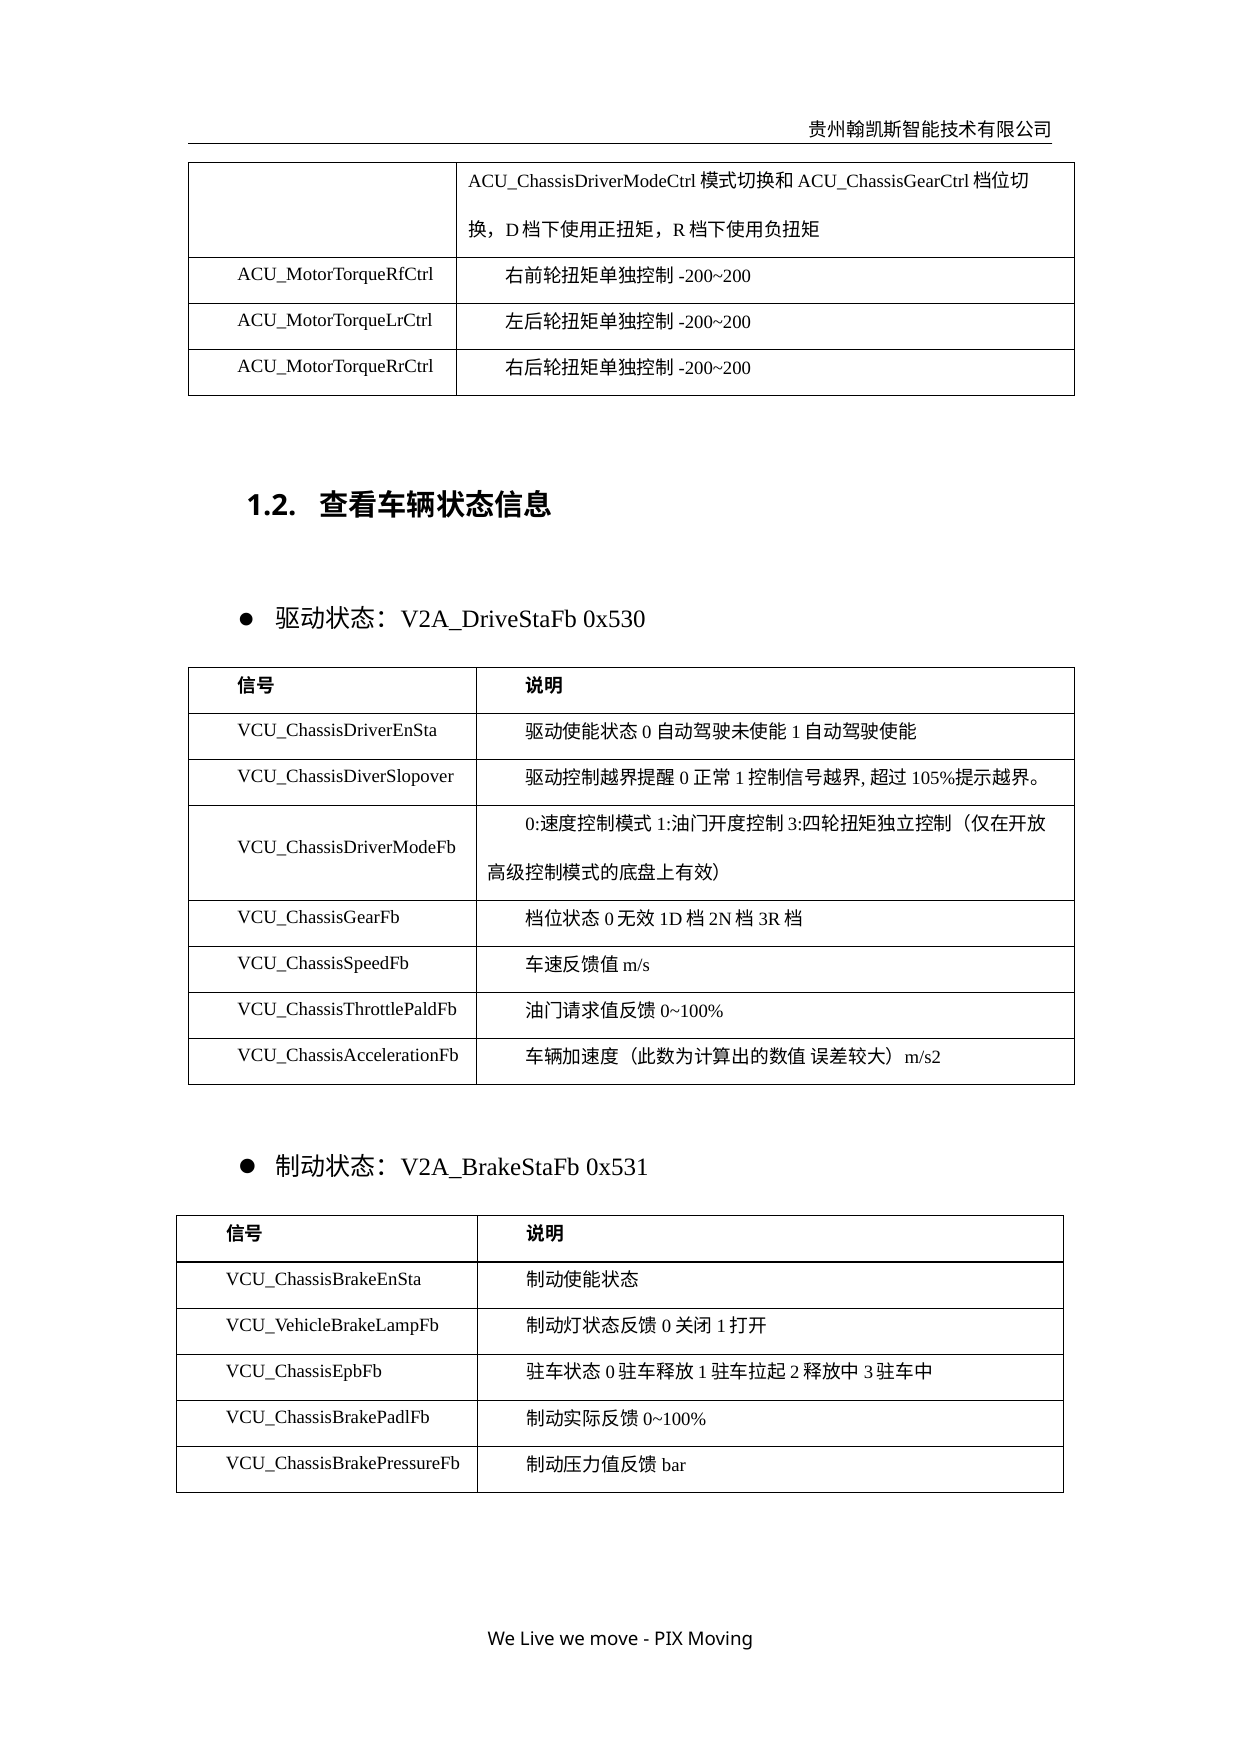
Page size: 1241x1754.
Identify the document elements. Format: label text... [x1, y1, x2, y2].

table_cell 驻车状态 0驻车释放 1驻车拉起 2释放中 3驻车中 [478, 1355, 1063, 1399]
table_cell 车辆加速度（此数为计算出的数值 误差较大）m/s2 [477, 1039, 1074, 1084]
table_cell 制动灯状态反馈 0关闭 1打开 [478, 1309, 1063, 1353]
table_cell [457, 163, 1074, 257]
table_cell 制动使能状态 [478, 1263, 1063, 1307]
table_cell VCU_ChassisSpeedFb [189, 947, 476, 992]
table_cell 油门请求值反馈0~100% [477, 993, 1074, 1038]
table_header 说明 [478, 1216, 1063, 1261]
table_cell VCU_ChassisAccelerationFb [189, 1039, 476, 1084]
table_cell ACU_MotorTorqueRfCtrl [189, 258, 456, 303]
table_header 信号 [189, 668, 476, 713]
table_cell 驱动控制越界提醒 0 正常 1控制信号越界, 超过105%提示越界。 [477, 760, 1074, 805]
table_cell VCU_ChassisDriverModeFb [189, 806, 476, 900]
subtitle 查看车辆状态信息 [188, 470, 1052, 535]
table_cell 驱动使能状态 0 自动驾驶未使能 1自动驾驶使能 [477, 714, 1074, 759]
table_cell 右后轮扭矩单独控制 -200~200 [457, 350, 1074, 395]
table_cell ACU_MotorTorqueRrCtrl [189, 350, 456, 395]
table_cell VCU_ChassisDiverSlopover [189, 760, 476, 805]
table_cell VCU_ChassisBrakePressureFb [177, 1447, 477, 1492]
table_cell VCU_ChassisBrakePadlFb [177, 1401, 477, 1446]
table_cell VCU_VehicleBrakeLampFb [177, 1309, 477, 1353]
table_header 说明 [477, 668, 1074, 713]
table_cell 制动压力值反馈 bar [478, 1447, 1063, 1492]
table_cell 0:速度控制模式 1:油门开度控制 3:四轮扭矩独立控制（仅在开放高级控制模式的底盘上有效） [477, 806, 1074, 900]
table_cell VCU_ChassisGearFb [189, 901, 476, 946]
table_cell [189, 163, 456, 257]
table_cell 右前轮扭矩单独控制 -200~200 [457, 258, 1074, 303]
table_cell VCU_ChassisBrakeEnSta [177, 1263, 477, 1307]
list 制动状态：V2A_BrakeStaFb 0x531 [188, 1132, 1052, 1197]
table_cell VCU_ChassisEpbFb [177, 1355, 477, 1399]
table_cell 左后轮扭矩单独控制 -200~200 [457, 304, 1074, 349]
table_cell 制动实际反馈 0~100% [478, 1401, 1063, 1446]
list ​驱动状态：V2A_DriveStaFb 0x530 [188, 584, 1052, 649]
table_cell VCU_ChassisThrottlePaldFb [189, 993, 476, 1038]
table_cell 档位状态 0无效 1D档 2N档 3R档 [477, 901, 1074, 946]
table_header 信号 [177, 1216, 477, 1261]
table_cell VCU_ChassisDriverEnSta [189, 714, 476, 759]
table_cell 车速反馈值m/s [477, 947, 1074, 992]
table_cell ACU_MotorTorqueLrCtrl [189, 304, 456, 349]
